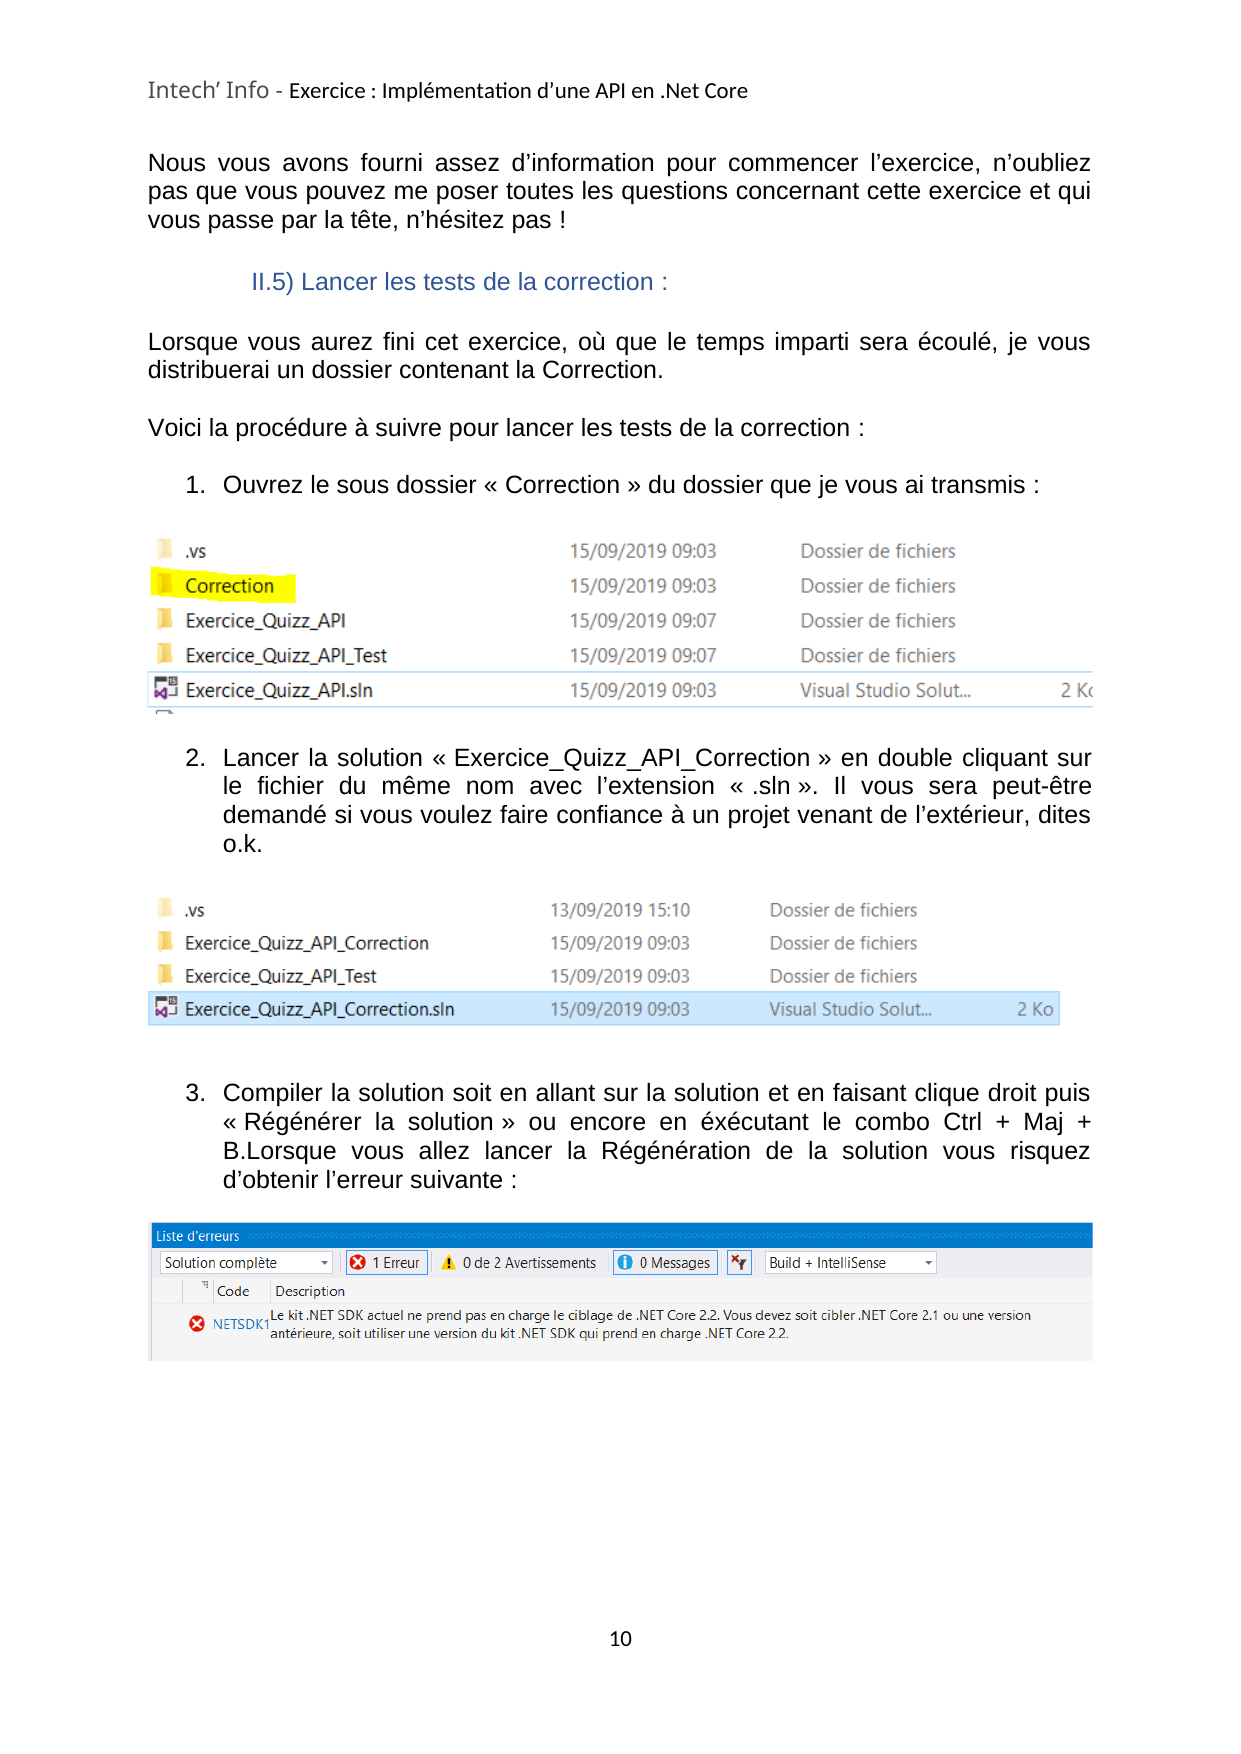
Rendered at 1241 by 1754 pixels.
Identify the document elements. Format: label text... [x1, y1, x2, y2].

text Lorsque vous aurez fini cet exercice, où que le temps imparti sera écoulé, je vous distribuerai un dossier contenant la Correction. [148, 327, 1093, 384]
picture [147, 1222, 1093, 1361]
picture [147, 527, 1093, 714]
list Ouvrez le sous dossier « Correction » du dossier que je vous ai transmis : [185, 470, 1093, 499]
list Compiler la solution soit en allant sur la solution et en faisant clique droit puis « Régénérer la solution » ou encore en éxécutant le combo Ctrl + Maj + B.Lorsque vous allez lancer la Régénération de la solution vous risquez d’obtenir l’erreur suivante : [185, 1078, 1093, 1193]
list Lancer la solution « Exercice_Quizz_API_Correction » en double cliquant sur le fichier du même nom avec l’extension « .sln ». Il vous sera peut-être demandé si vous voulez faire confiance à un projet venant de l’extérieur, dites o.k. [185, 742, 1093, 857]
picture [147, 886, 1093, 1050]
text Nous vous avons fourni assez d’information pour commencer l’exercice, n’oubliez pas que vous pouvez me poser toutes les questions concernant cette exercice et qui vous passe par la tête, n’hésitez pas ! [148, 148, 1093, 234]
text Voici la procédure à suivre pour lancer les tests de la correction : [148, 413, 1093, 442]
subtitle II.5) Lancer les tests de la correction : [251, 267, 1093, 296]
